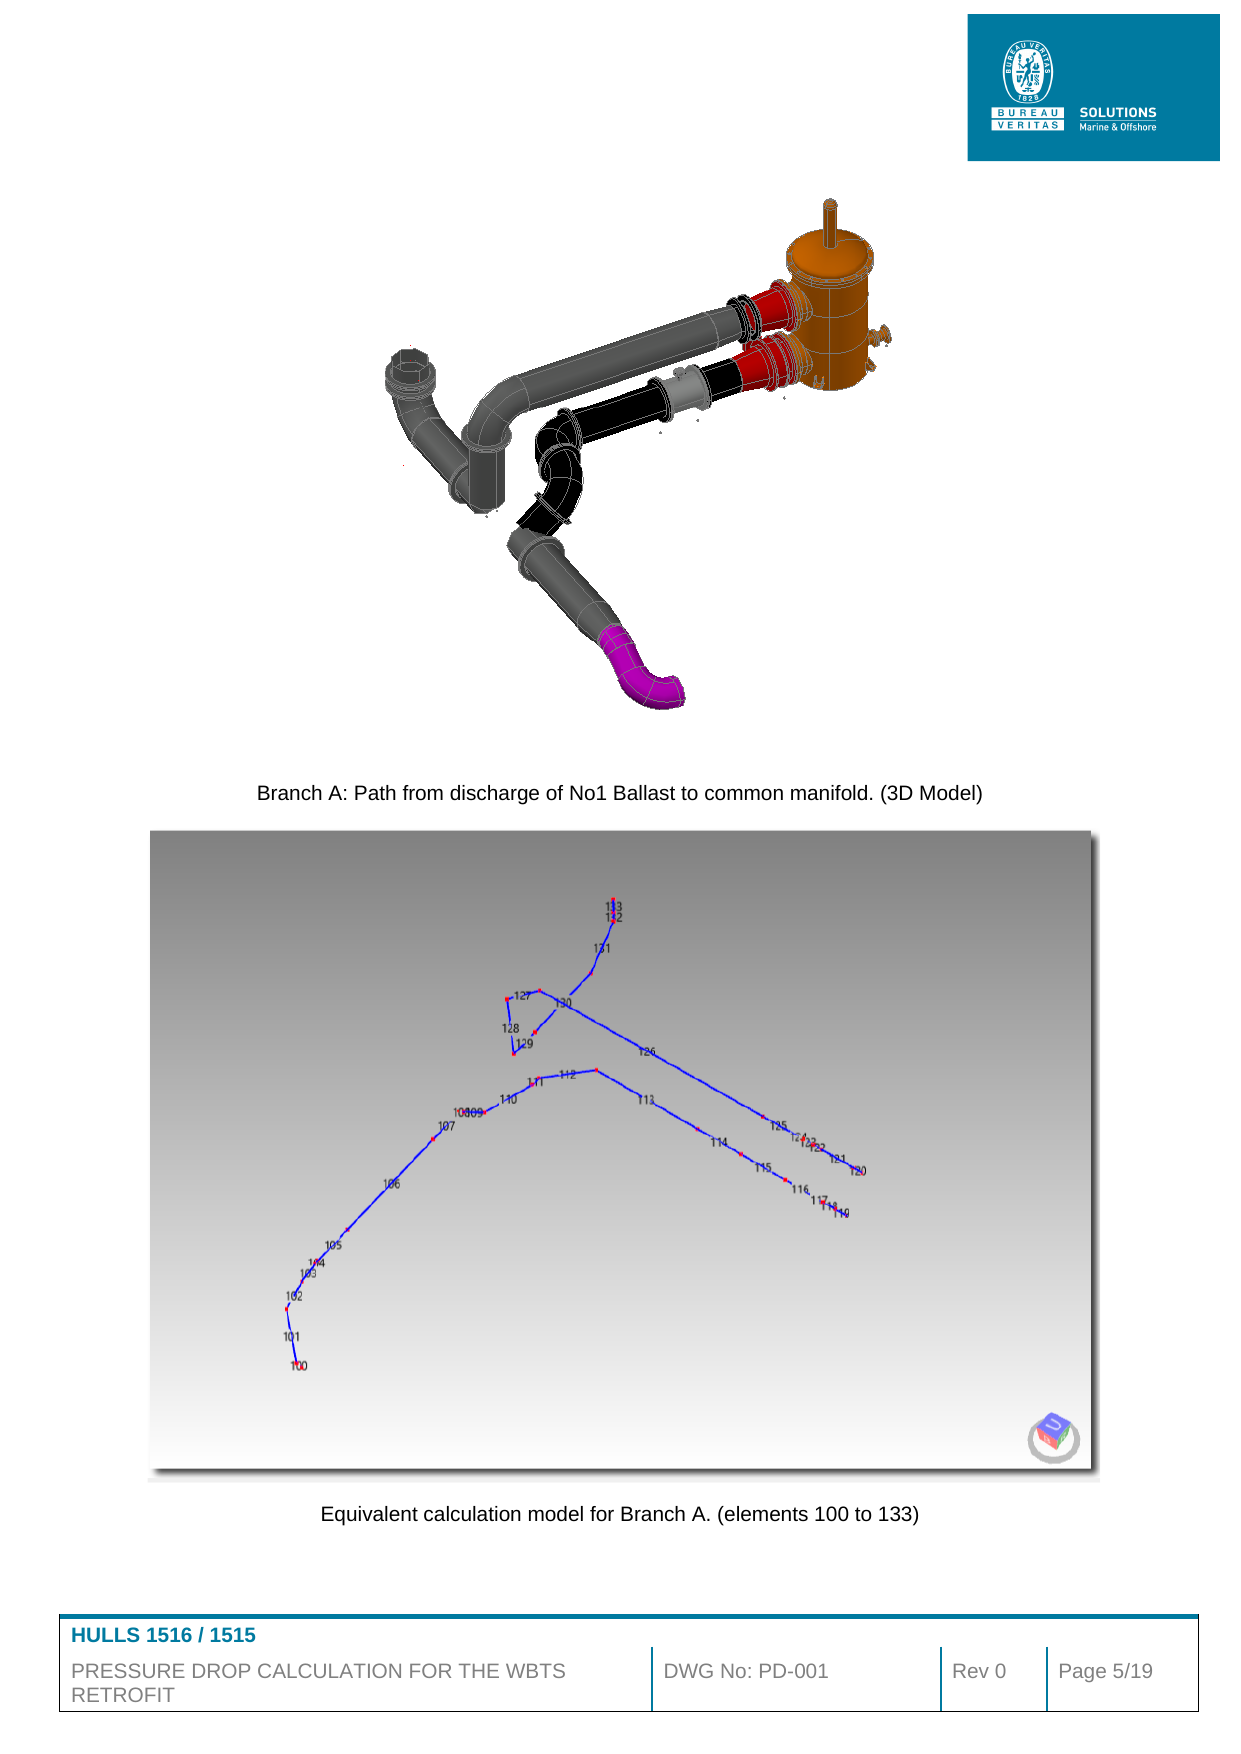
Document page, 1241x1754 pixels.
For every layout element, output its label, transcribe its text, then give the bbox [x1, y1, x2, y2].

text Branch A: Path from discharge of No1 Ballast to common manifold. (3D Model) [148, 781, 1092, 805]
picture [268, 174, 973, 757]
text Equivalent calculation model for Branch A. (elements 100 to 133) [148, 1501, 1092, 1525]
picture [1011, 49, 1043, 99]
picture [1099, 108, 1104, 117]
picture [958, 31, 1190, 164]
picture [1081, 124, 1093, 130]
picture [1117, 108, 1123, 116]
picture [992, 108, 1063, 130]
picture [147, 828, 1100, 1483]
